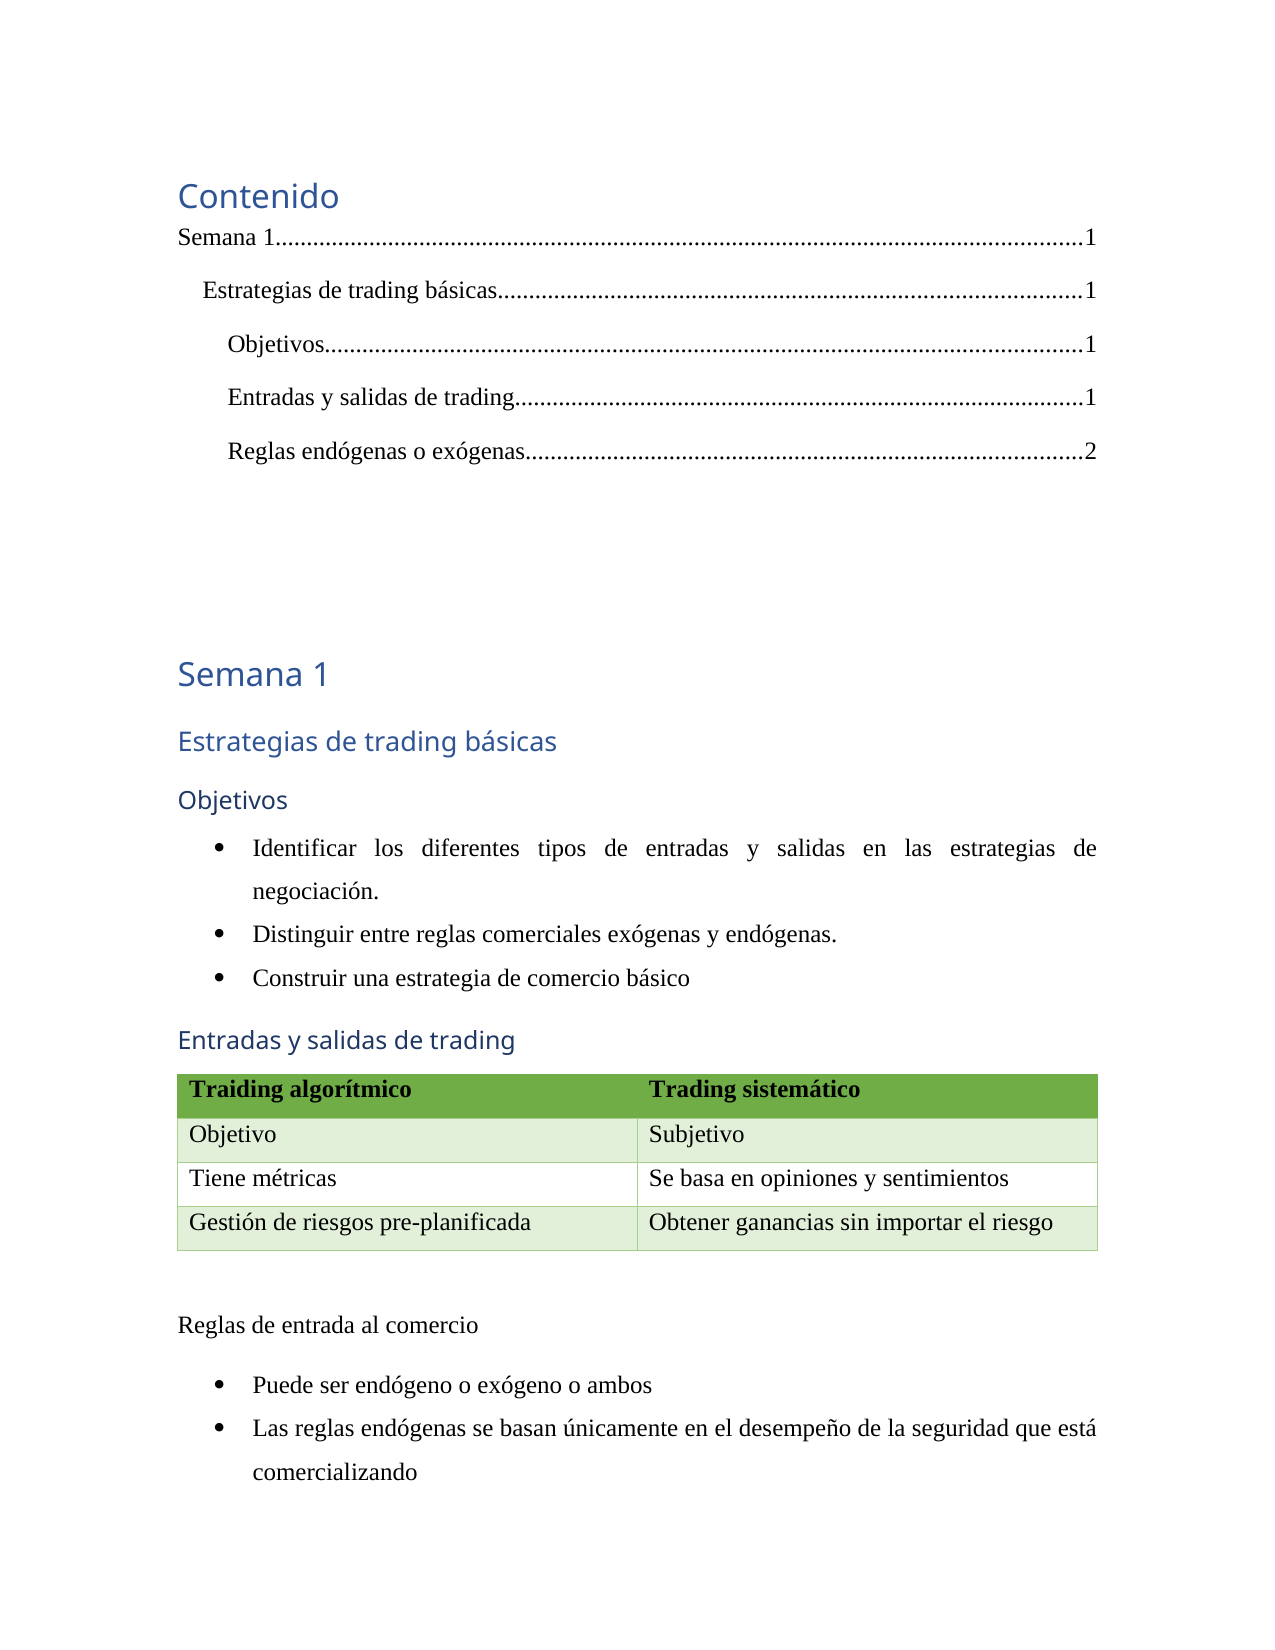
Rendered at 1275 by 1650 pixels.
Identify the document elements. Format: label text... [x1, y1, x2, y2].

table_cell Tiene métricas [178, 1163, 637, 1206]
list Puede ser endógeno o exógeno o ambos [215, 1370, 1098, 1399]
table_header Traiding algorítmico [178, 1075, 637, 1118]
table_header Trading sistemático [638, 1075, 1097, 1118]
list Construir una estrategia de comercio básico [215, 963, 1098, 991]
subtitle Objetivos [177, 782, 1098, 816]
table_cell Objetivo [178, 1119, 637, 1162]
table_cell Obtener ganancias sin importar el riesgo [638, 1207, 1097, 1250]
list Distinguir entre reglas comerciales exógenas y endógenas. [215, 919, 1098, 948]
list Identificar los diferentes tipos de entradas y salidas en las estrategias de negociación. [215, 833, 1098, 905]
list Las reglas endógenas se basan únicamente en el desempeño de la seguridad que está comercializando [215, 1413, 1098, 1485]
text Reglas de entrada al comercio [177, 1311, 1098, 1339]
table_cell Subjetivo [638, 1119, 1097, 1162]
subtitle Semana 1 [177, 651, 1098, 696]
subtitle Entradas y salidas de trading [177, 1022, 1098, 1057]
table_cell Se basa en opiniones y sentimientos [638, 1163, 1097, 1206]
subtitle Estrategias de trading básicas [177, 723, 1098, 760]
table_cell Gestión de riesgos pre-planificada [178, 1207, 637, 1250]
